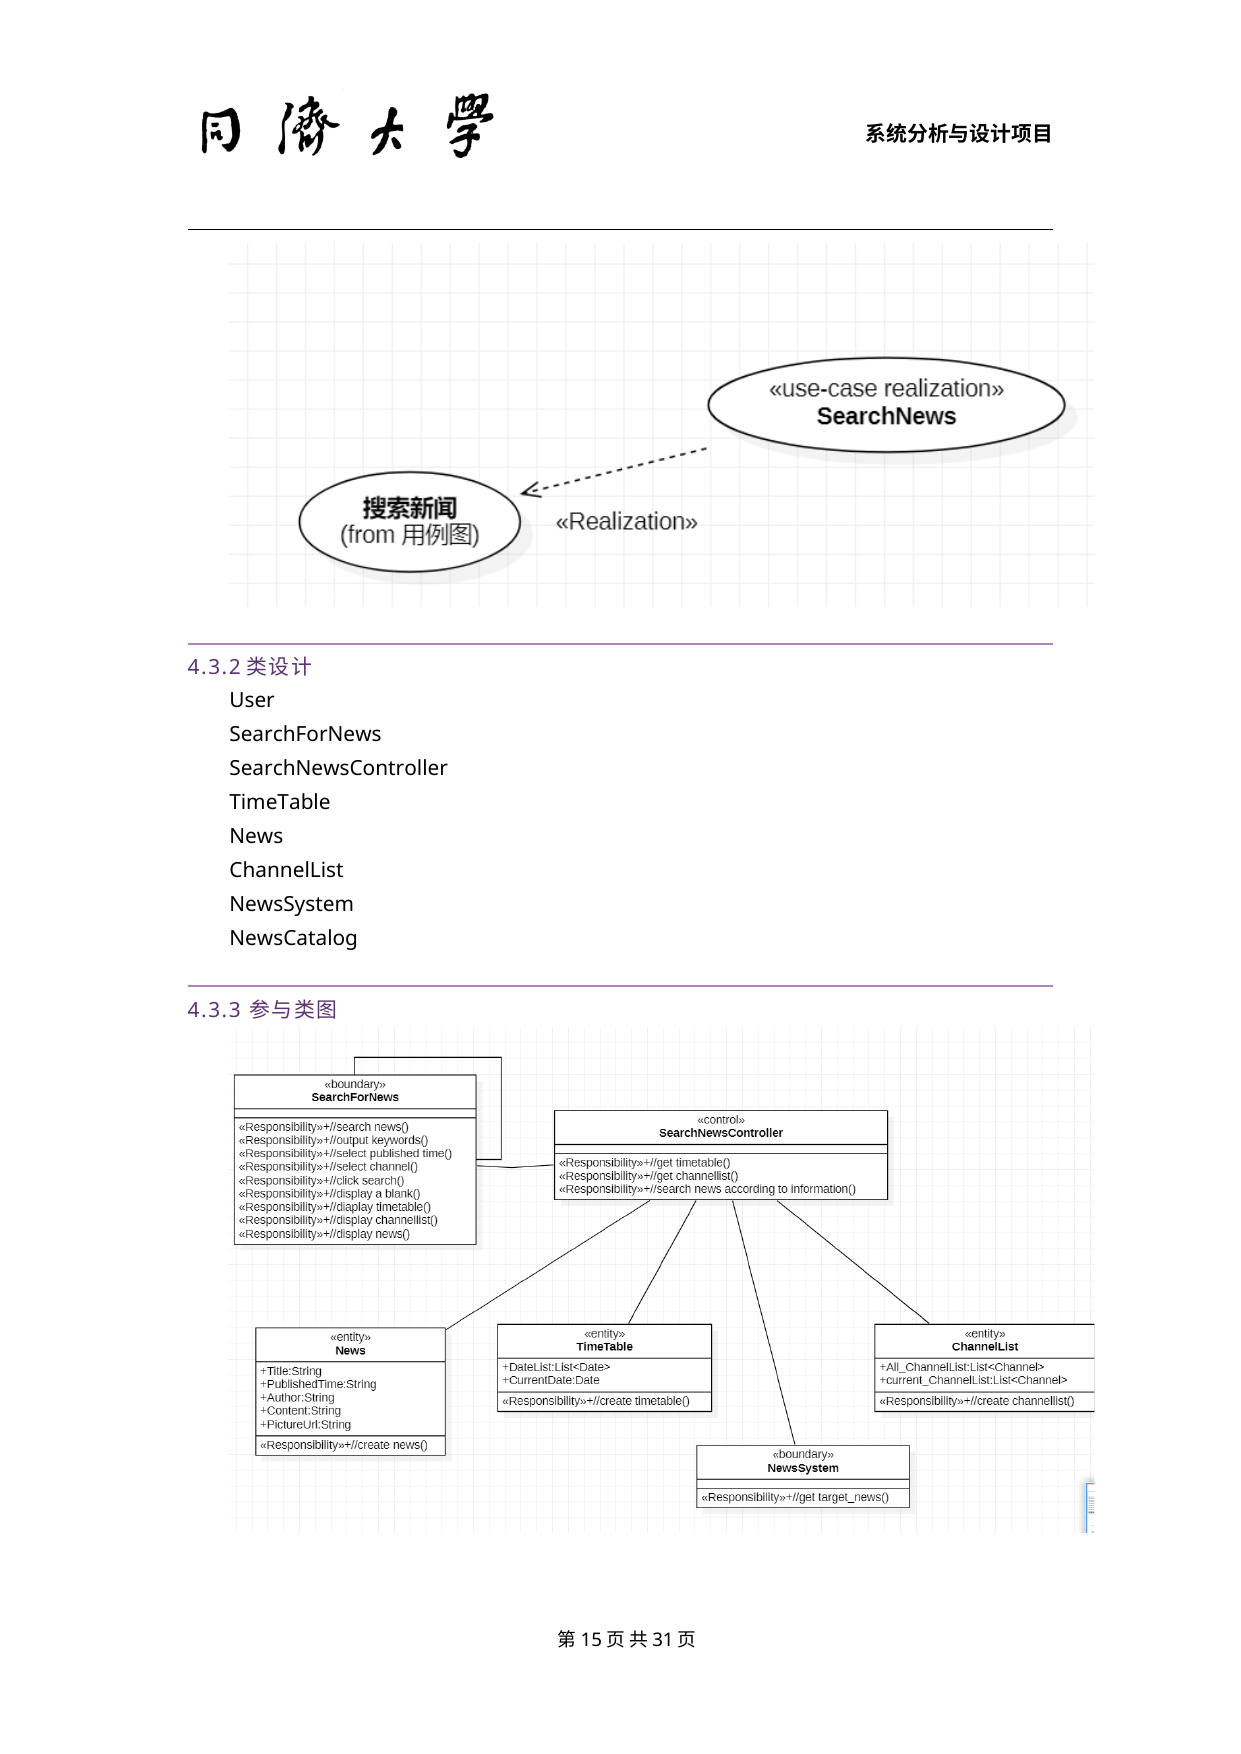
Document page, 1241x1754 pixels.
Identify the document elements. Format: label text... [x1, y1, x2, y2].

subtitle 4.3.2类设计 [187, 644, 1053, 682]
text User SearchForNews SearchNewsController TimeTable News ChannelList NewsSystem NewsCatalog [229, 682, 1053, 954]
picture [229, 243, 1095, 607]
subtitle 4.3.3 参与类图 [187, 986, 1053, 1025]
picture [229, 1027, 1095, 1533]
picture [179, 86, 512, 165]
